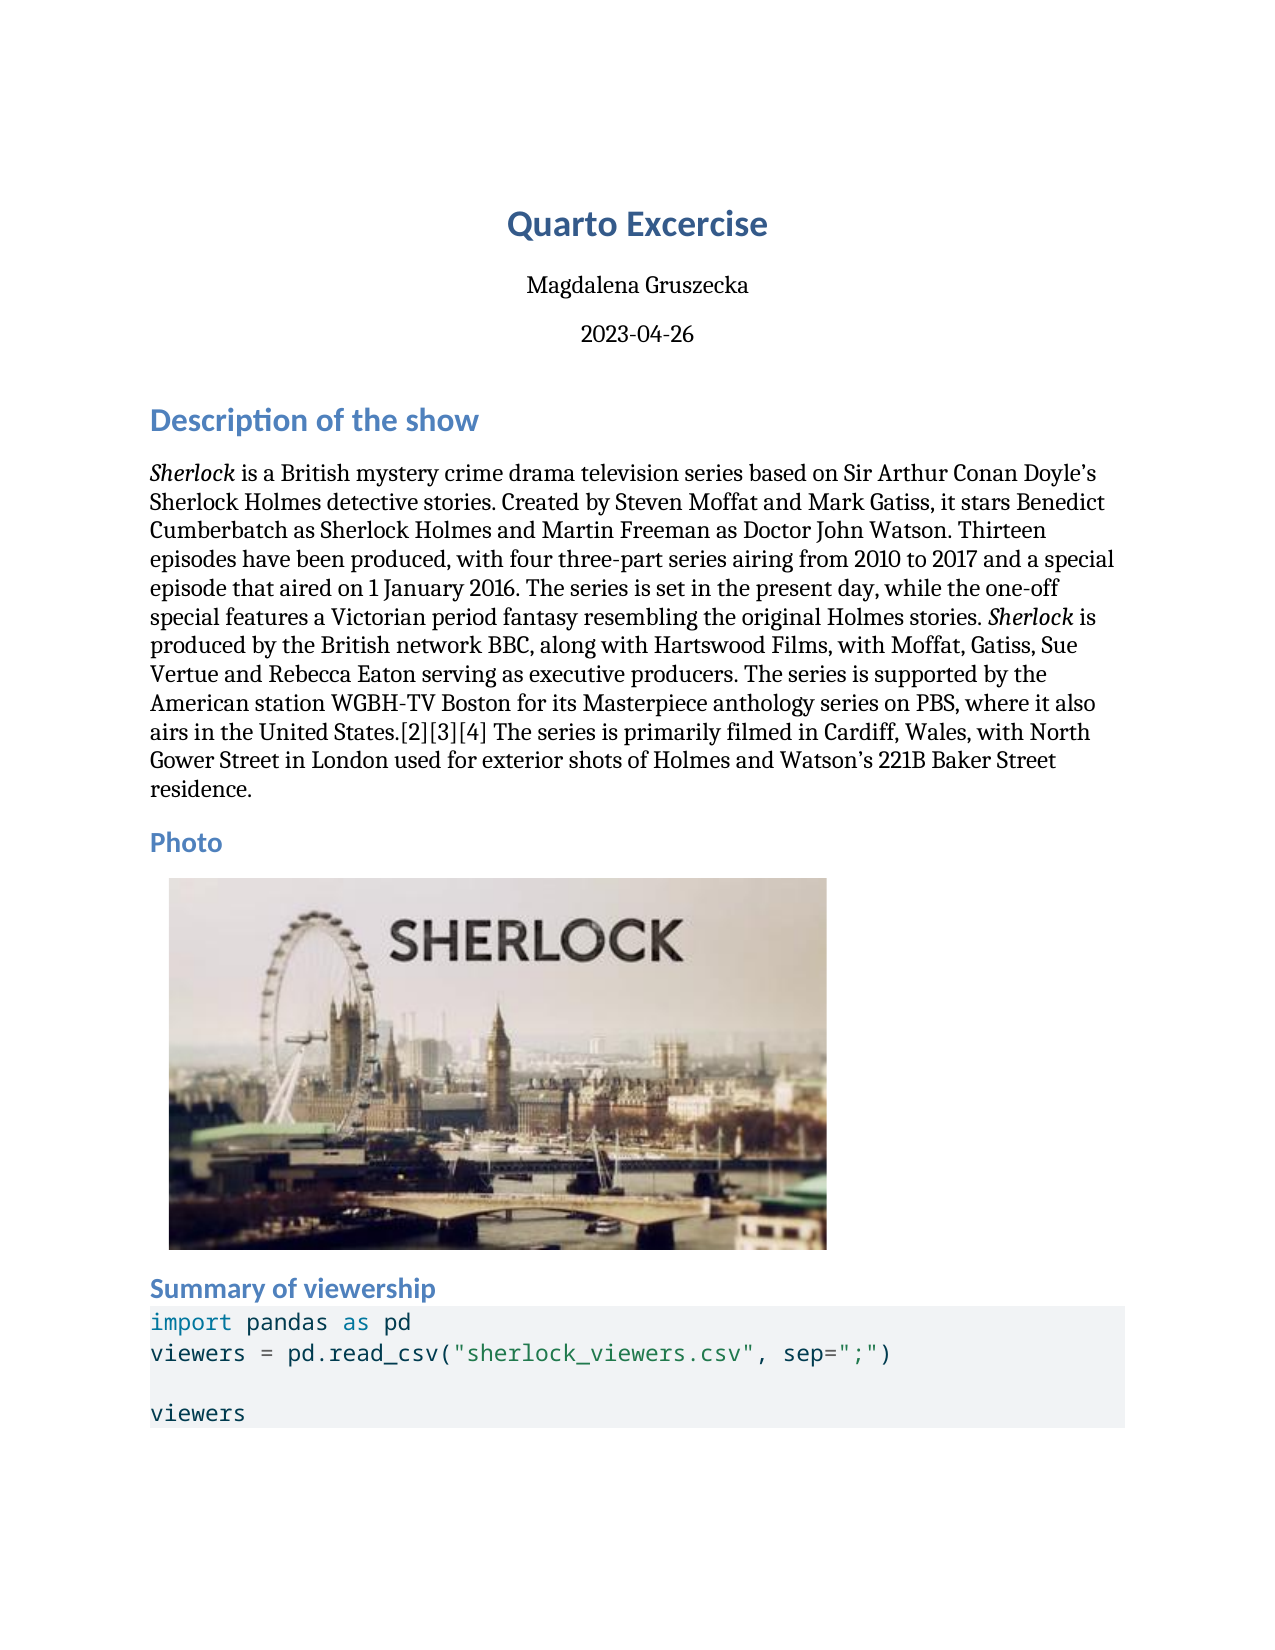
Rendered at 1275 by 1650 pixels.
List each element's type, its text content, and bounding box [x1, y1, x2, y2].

text Sherlock is a British mystery crime drama television series based on Sir Arthur Conan Doyle’s Sherlock Holmes detective stories. Created by Steven Moffat and Mark Gatiss, it stars Benedict Cumberbatch as Sherlock Holmes and Martin Freeman as Doctor John Watson. Thirteen episodes have been produced, with four three-part series airing from 2010 to 2017 and a special episode that aired on 1 January 2016. The series is set in the present day, while the one-off special features a Victorian period fantasy resembling the original Holmes stories. Sherlock is produced by the British network BBC, along with Hartswood Films, with Moffat, Gatiss, Sue Vertue and Rebecca Eaton serving as executive producers. The series is supported by the American station WGBH-TV Boston for its Masterpiece anthology series on PBS, where it also airs in the United States.[2][3][4] The series is primarily filmed in Cardiff, Wales, with North Gower Street in London used for exterior shots of Holmes and Watson’s 221B Baker Street residence. [150, 459, 1125, 804]
subtitle Photo [150, 824, 1125, 860]
text Magdalena Gruszecka [150, 271, 1125, 299]
subtitle Summary of viewership [150, 1270, 1125, 1306]
text 2023-04-26 [150, 320, 1125, 349]
text import pandas as pd viewers = pd.read_csv("sherlock_viewers.csv", sep=";") viewers [150, 1306, 1125, 1428]
subtitle Description of the show [150, 399, 1125, 440]
picture [168, 878, 827, 1250]
title Quarto Excercise [150, 200, 1125, 246]
